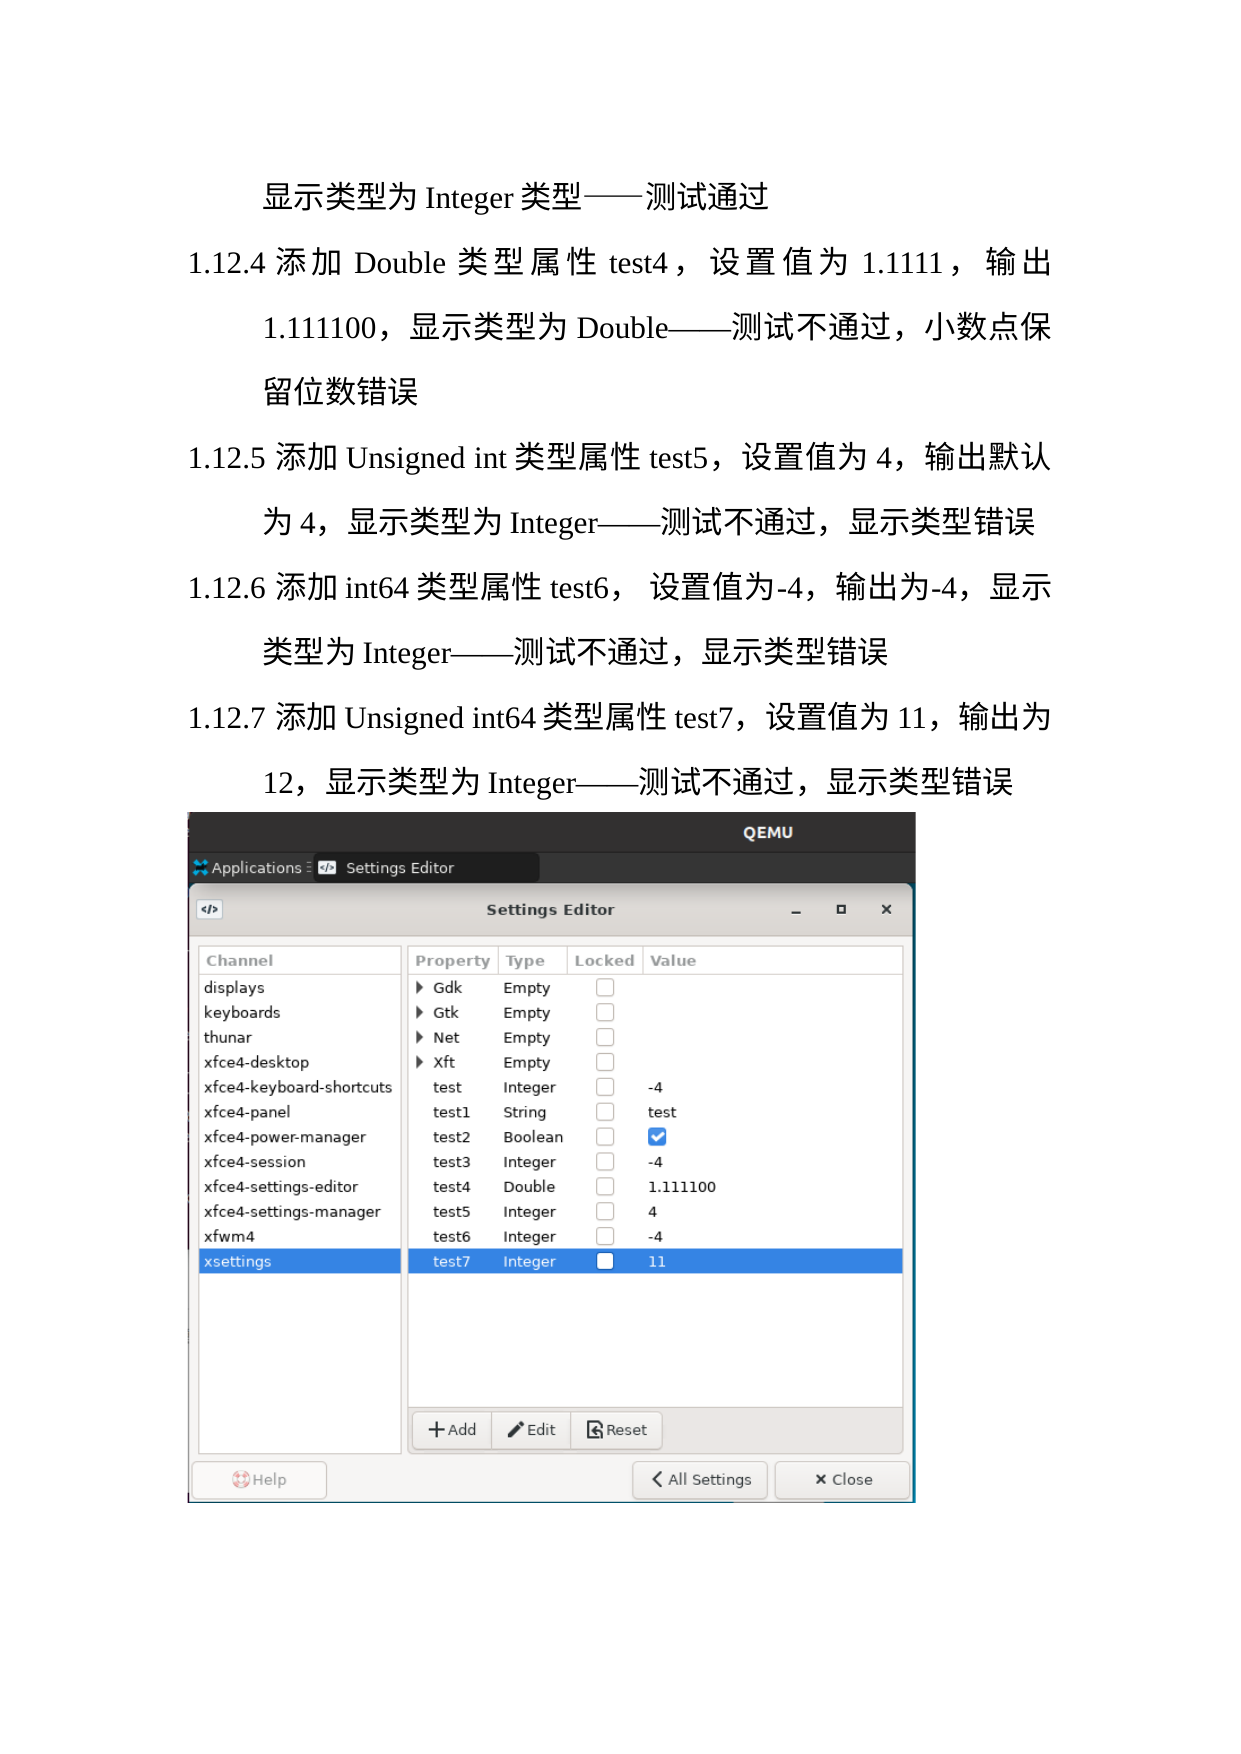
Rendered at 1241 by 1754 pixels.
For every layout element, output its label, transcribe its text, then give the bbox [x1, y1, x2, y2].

list 添加int64类型属性test6， 设置值为-4，输出为-4，显示类型为Integer——测试不通过，显示类型错误 [187, 552, 1053, 682]
picture [187, 812, 916, 1503]
list 添加Double类型属性test4，设置值为1.1111，输出1.111100，显示类型为Double——测试不通过，小数点保留位数错误 [187, 227, 1053, 422]
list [187, 162, 1053, 227]
list 添加Unsigned int64类型属性test7，设置值为11，输出为12，显示类型为Integer——测试不通过，显示类型错误 [187, 682, 1053, 812]
list 添加Unsigned int类型属性test5，设置值为4，输出默认为4，显示类型为Integer——测试不通过，显示类型错误 [187, 422, 1053, 552]
